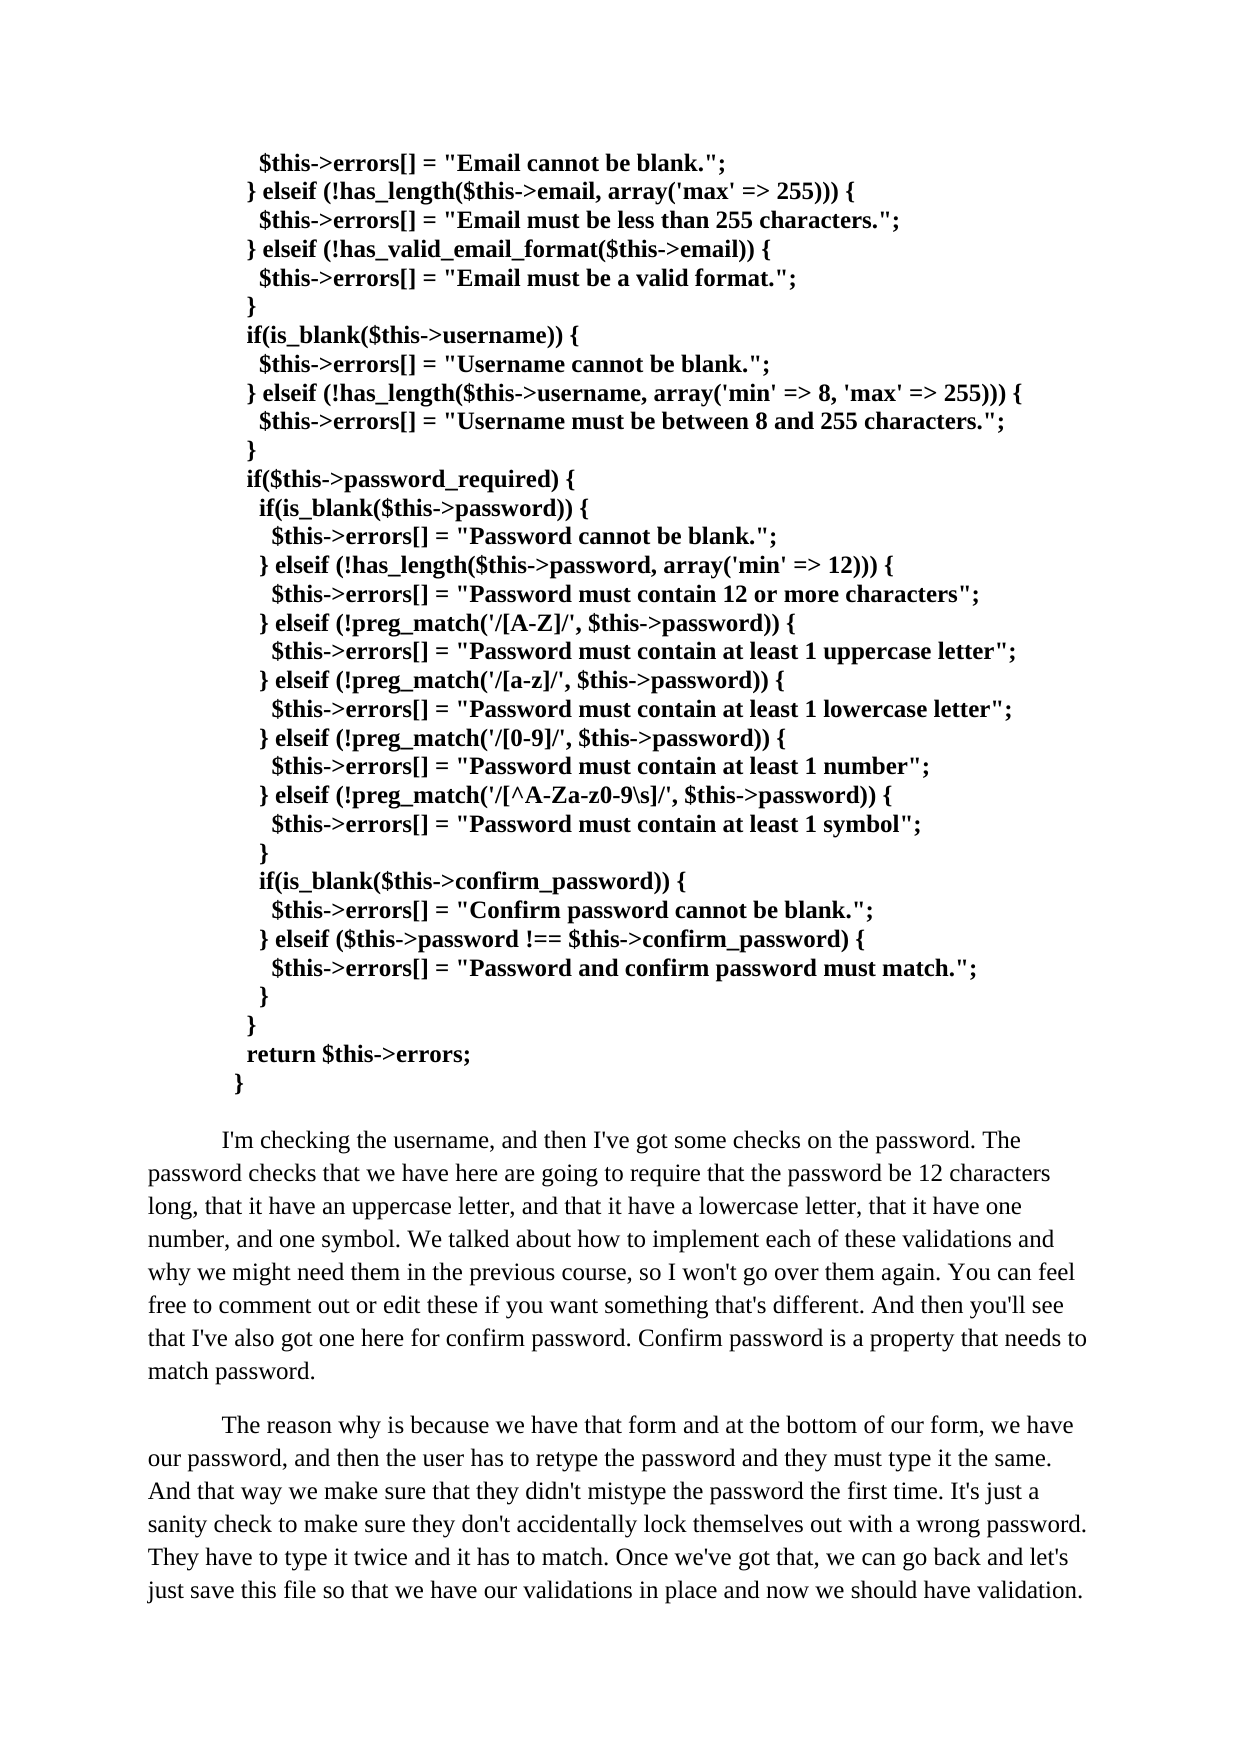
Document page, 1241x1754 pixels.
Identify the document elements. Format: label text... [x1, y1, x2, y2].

text } elseif (!preg_match('/[^A-Za-z0-9\s]/', $this->password)) { [148, 780, 1093, 809]
text } [148, 838, 1093, 866]
text if($this->password_required) { [148, 464, 1093, 493]
text } [148, 1010, 1093, 1039]
text $this->errors[] = "Email must be a valid format."; [148, 263, 1093, 291]
text } elseif (!has_valid_email_format($this->email)) { [148, 234, 1093, 263]
text $this->errors[] = "Email must be less than 255 characters."; [148, 205, 1093, 234]
text $this->errors[] = "Username cannot be blank."; [148, 349, 1093, 378]
text $this->errors[] = "Password and confirm password must match."; [148, 953, 1093, 981]
text $this->errors[] = "Password must contain at least 1 uppercase letter"; [148, 636, 1093, 665]
text $this->errors[] = "Password must contain at least 1 number"; [148, 751, 1093, 780]
text } [148, 981, 1093, 1010]
text $this->errors[] = "Password must contain at least 1 symbol"; [148, 809, 1093, 838]
text } [148, 1068, 1093, 1096]
text $this->errors[] = "Email cannot be blank."; [148, 148, 1093, 176]
text The reason why is because we have that form and at the bottom of our form, we have our password, and then the user has to retype the password and they must type it the same. And that way we make sure that they didn't mistype the password the first time. It's just a sanity check to make sure they don't accidentally lock themselves out with a wrong password. They have to type it twice and it has to match. Once we've got that, we can go back and let's just save this file so that we have our validations in place and now we should have validation. [148, 1410, 1093, 1604]
text if(is_blank($this->password)) { [148, 493, 1093, 521]
text $this->errors[] = "Password must contain 12 or more characters"; [148, 579, 1093, 608]
text if(is_blank($this->username)) { [148, 320, 1093, 349]
text $this->errors[] = "Username must be between 8 and 255 characters."; [148, 406, 1093, 435]
text } elseif (!preg_match('/[a-z]/', $this->password)) { [148, 665, 1093, 694]
text } elseif ($this->password !== $this->confirm_password) { [148, 924, 1093, 953]
text $this->errors[] = "Password cannot be blank."; [148, 521, 1093, 550]
text I'm checking the username, and then I've got some checks on the password. The password checks that we have here are going to require that the password be 12 characters long, that it have an uppercase letter, and that it have a lowercase letter, that it have one number, and one symbol. We talked about how to implement each of these validations and why we might need them in the previous course, so I won't go over them again. You can feel free to comment out or edit these if you want something that's different. And then you'll see that I've also got one here for confirm password. Confirm password is a property that needs to match password. [148, 1125, 1093, 1385]
text $this->errors[] = "Password must contain at least 1 lowercase letter"; [148, 694, 1093, 723]
text $this->errors[] = "Confirm password cannot be blank."; [148, 895, 1093, 924]
text } elseif (!preg_match('/[0-9]/', $this->password)) { [148, 723, 1093, 751]
text } elseif (!has_length($this->email, array('max' => 255))) { [148, 176, 1093, 205]
text } [148, 291, 1093, 320]
text } elseif (!has_length($this->password, array('min' => 12))) { [148, 550, 1093, 579]
text } elseif (!preg_match('/[A-Z]/', $this->password)) { [148, 608, 1093, 636]
text if(is_blank($this->confirm_password)) { [148, 866, 1093, 895]
text } elseif (!has_length($this->username, array('min' => 8, 'max' => 255))) { [148, 378, 1093, 406]
text } [148, 435, 1093, 464]
text return $this->errors; [148, 1039, 1093, 1068]
